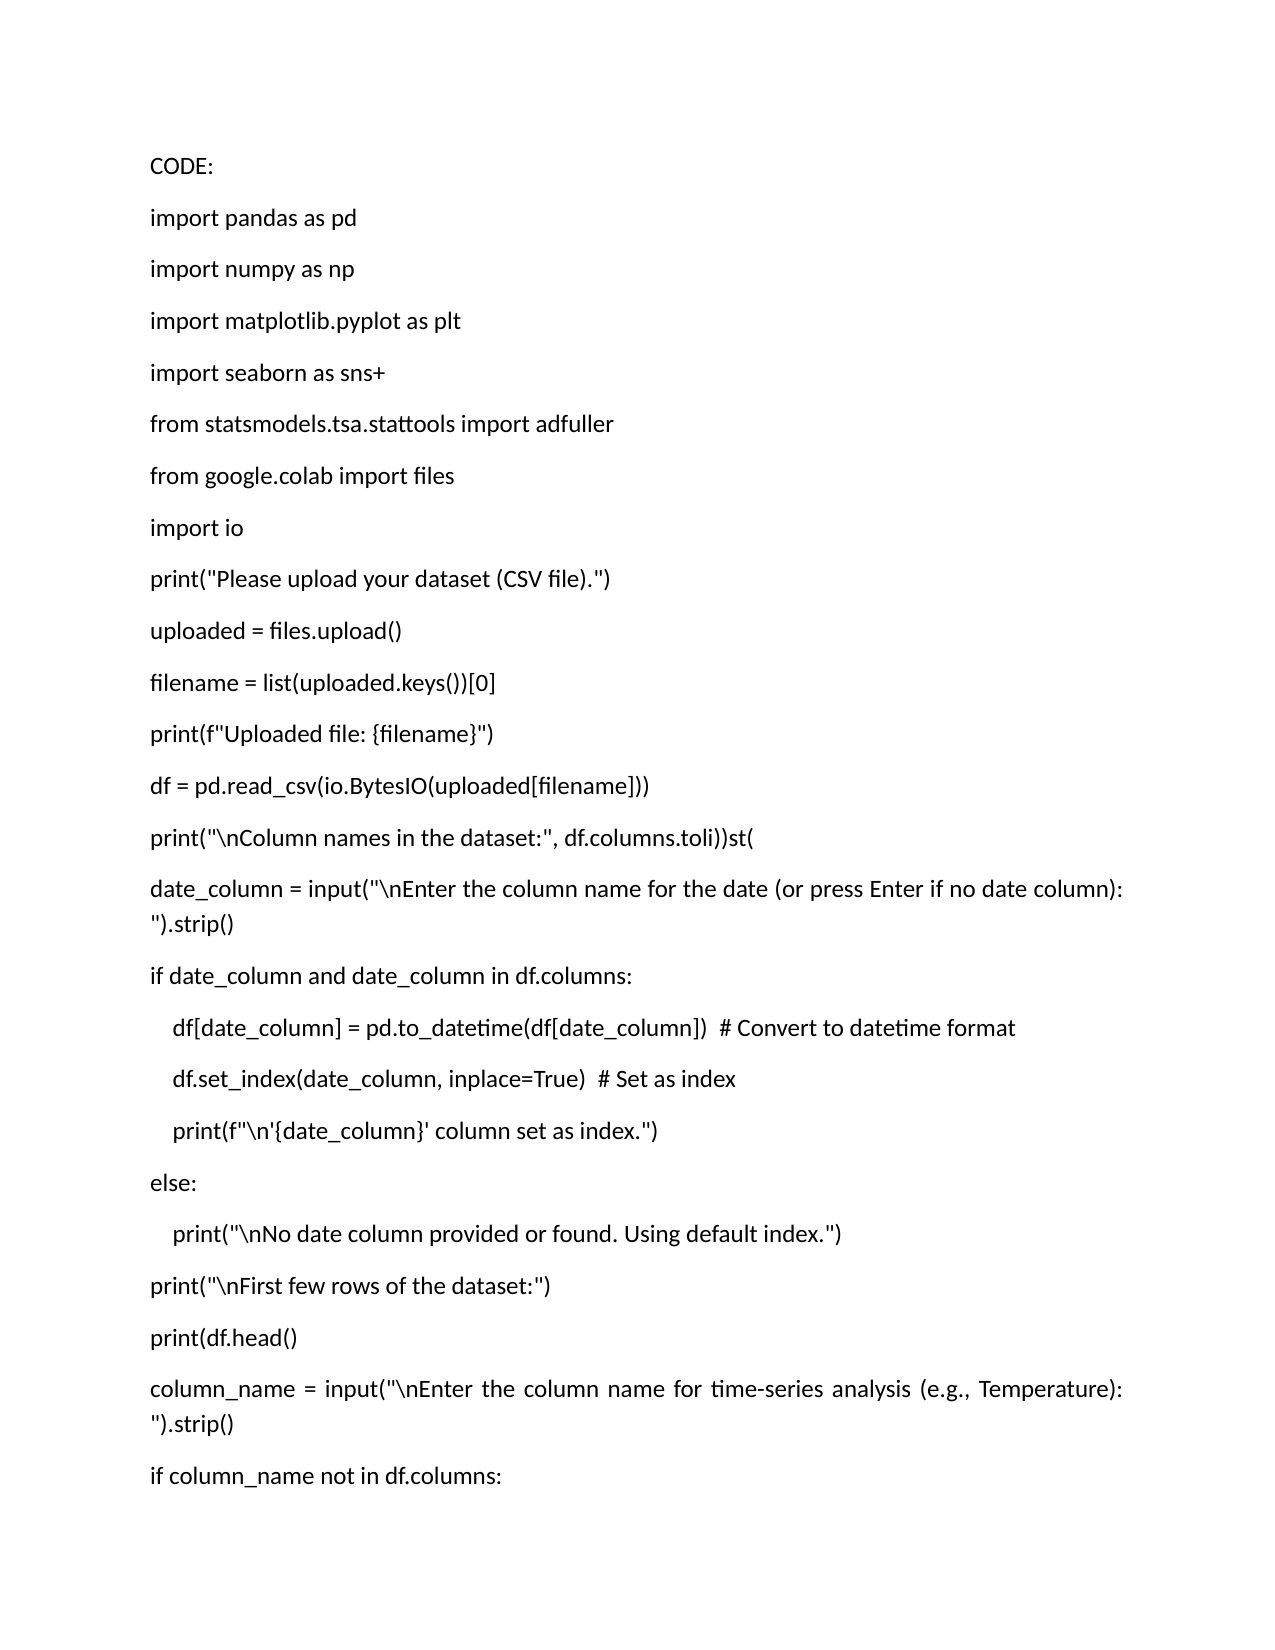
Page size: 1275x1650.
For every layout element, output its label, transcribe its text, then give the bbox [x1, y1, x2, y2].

text import seaborn as sns+ [150, 357, 1125, 387]
text import numpy as np [150, 253, 1125, 284]
text print(df.head() [150, 1322, 1125, 1352]
text else: [150, 1167, 1125, 1197]
text print("\nNo date column provided or found. Using default index.") [150, 1218, 1125, 1249]
text CODE: [150, 150, 1125, 181]
text print(f"Uploaded file: {filename}") [150, 718, 1125, 749]
text import matplotlib.pyplot as plt [150, 305, 1125, 336]
text if date_column and date_column in df.columns: [150, 960, 1125, 991]
text if column_name not in df.columns: [150, 1460, 1125, 1491]
text from google.colab import files [150, 460, 1125, 491]
text from statsmodels.tsa.stattools import adfuller [150, 408, 1125, 439]
text import pandas as pd [150, 202, 1125, 232]
text print("\nFirst few rows of the dataset:") [150, 1270, 1125, 1301]
text filename = list(uploaded.keys())[0] [150, 667, 1125, 697]
text df.set_index(date_column, inplace=True) # Set as index [150, 1063, 1125, 1094]
text df = pd.read_csv(io.BytesIO(uploaded[filename])) [150, 770, 1125, 801]
text import io [150, 512, 1125, 542]
text date_column = input("\nEnter the column name for the date (or press Enter if no date column): ").strip() [150, 873, 1125, 939]
text df[date_column] = pd.to_datetime(df[date_column]) # Convert to datetime format [150, 1012, 1125, 1042]
text print("Please upload your dataset (CSV file).") [150, 563, 1125, 594]
text print(f"\n'{date_column}' column set as index.") [150, 1115, 1125, 1146]
text print("\nColumn names in the dataset:", df.columns.toli))st( [150, 822, 1125, 852]
text column_name = input("\nEnter the column name for time-series analysis (e.g., Temperature): ").strip() [150, 1373, 1125, 1439]
text uploaded = files.upload() [150, 615, 1125, 646]
